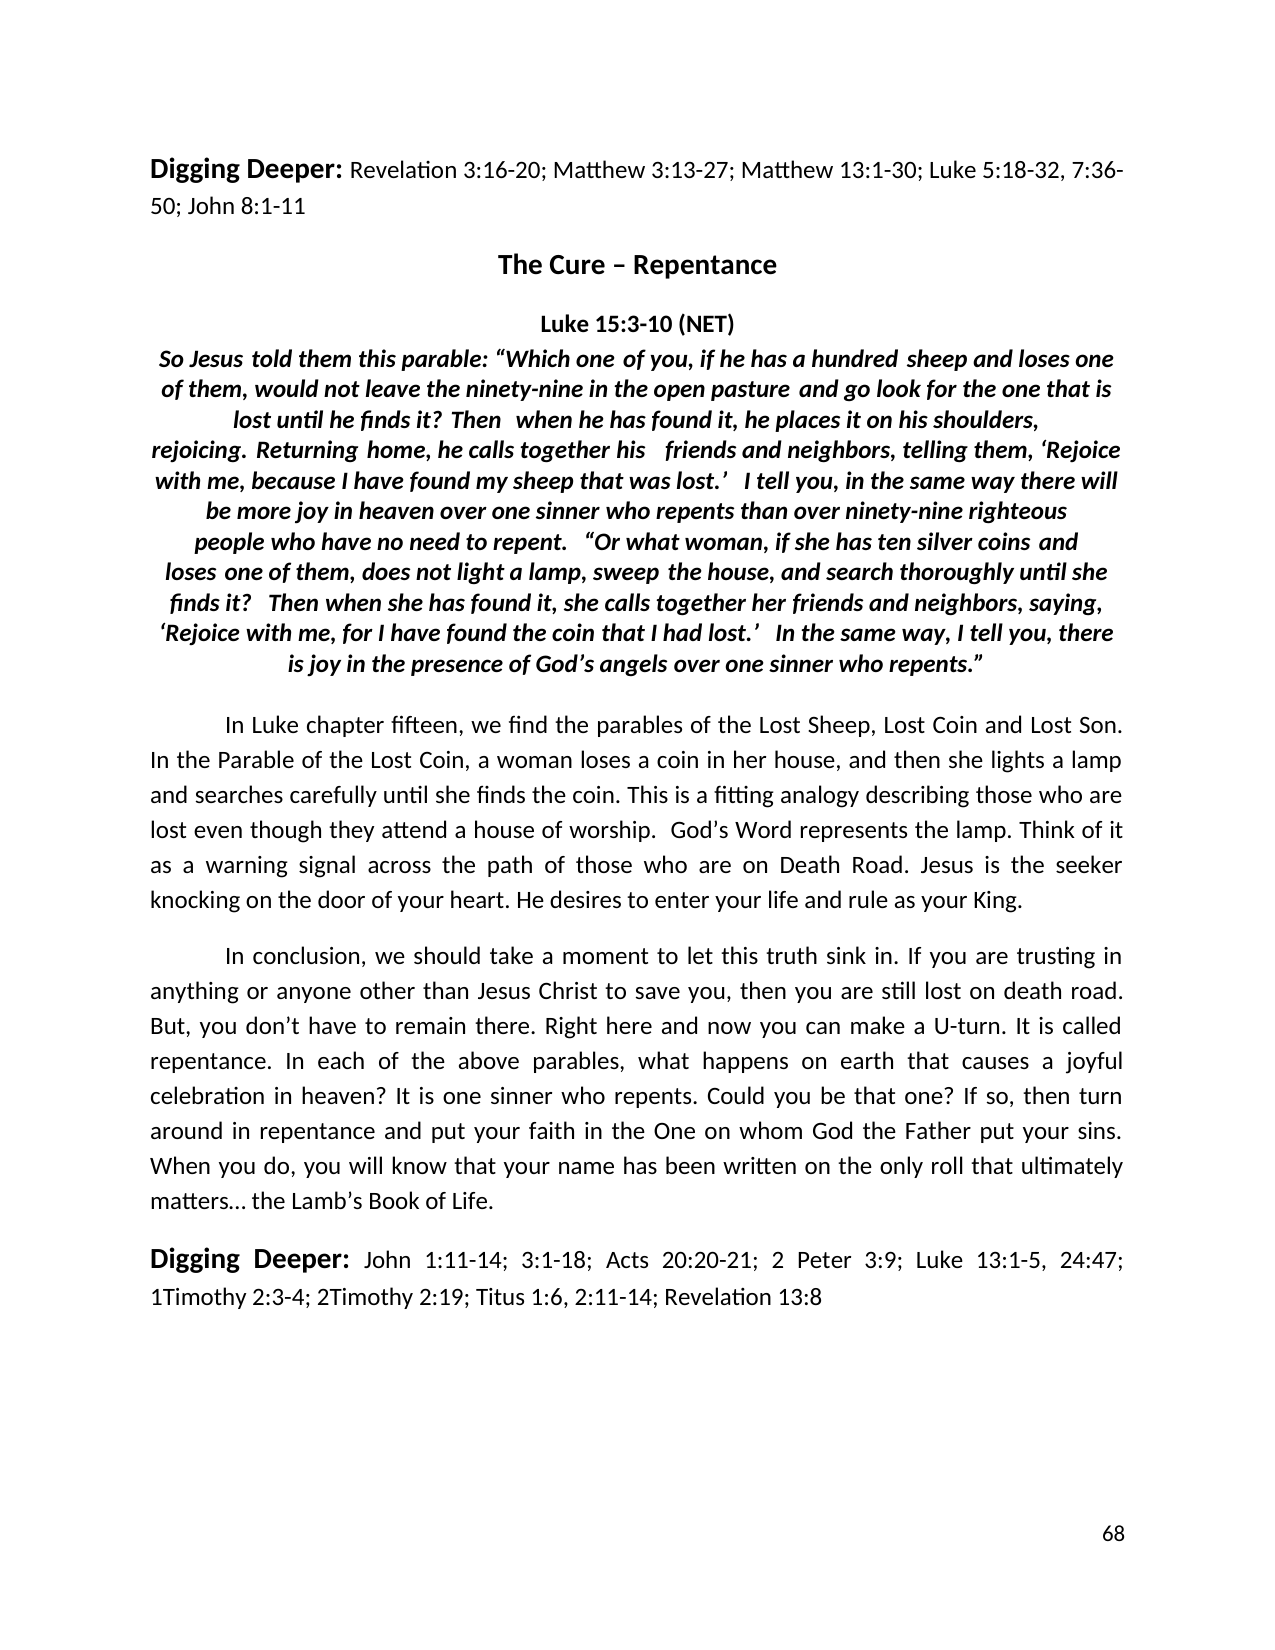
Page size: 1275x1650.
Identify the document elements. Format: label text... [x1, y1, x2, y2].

text The Cure – Repentance [150, 246, 1125, 282]
text So Jesus told them this parable: “Which one of you, if he has a hundred sheep and loses one of them, would not leave the ninety-nine in the open pasture and go look for the one that is lost until he finds it? Then when he has found it, he places it on his shoulders, rejoicing. Returning home, he calls together his friends and neighbors, telling them, ‘Rejoice with me, because I have found my sheep that was lost.’ I tell you, in the same way there will be more joy in heaven over one sinner who repents than over ninety-nine righteous people who have no need to repent. “Or what woman, if she has ten silver coins and loses one of them, does not light a lamp, sweep the house, and search thoroughly until she finds it? Then when she has found it, she calls together her friends and neighbors, saying, ‘Rejoice with me, for I have found the coin that I had lost.’ In the same way, I tell you, there is joy in the presence of God’s angels over one sinner who repents.” [150, 343, 1125, 678]
text Luke 15:3-10 (NET) [150, 308, 1125, 338]
text Digging Deeper: John 1:11-14; 3:1-18; Acts 20:20-21; 2 Peter 3:9; Luke 13:1-5, 24:47; 1Timothy 2:3-4; 2Timothy 2:19; Titus 1:6, 2:11-14; Revelation 13:8 [150, 1241, 1125, 1311]
text In Luke chapter fifteen, we find the parables of the Lost Sheep, Lost Coin and Lost Son. In the Parable of the Lost Coin, a woman loses a coin in her house, and then she lights a lamp and searches carefully until she finds the coin. This is a fitting analogy describing those who are lost even though they attend a house of worship. God’s Word represents the lamp. Think of it as a warning signal across the path of those who are on Death Road. Jesus is the seeker knocking on the door of your heart. He desires to enter your life and rule as your King. [150, 709, 1125, 914]
text Digging Deeper: Revelation 3:16-20; Matthew 3:13-27; Matthew 13:1-30; Luke 5:18-32, 7:36-50; John 8:1-11 [150, 150, 1125, 221]
text In conclusion, we should take a moment to let this truth sink in. If you are trusting in anything or anyone other than Jesus Christ to save you, then you are still lost on death road. But, you don’t have to remain there. Right here and now you can make a U-turn. It is called repentance. In each of the above parables, what happens on earth that causes a joyful celebration in heaven? It is one sinner who repents. Could you be that one? If so, then turn around in repentance and put your faith in the One on whom God the Father put your sins. When you do, you will know that your name has been written on the only roll that ultimately matters… the Lamb’s Book of Life. [150, 940, 1125, 1215]
